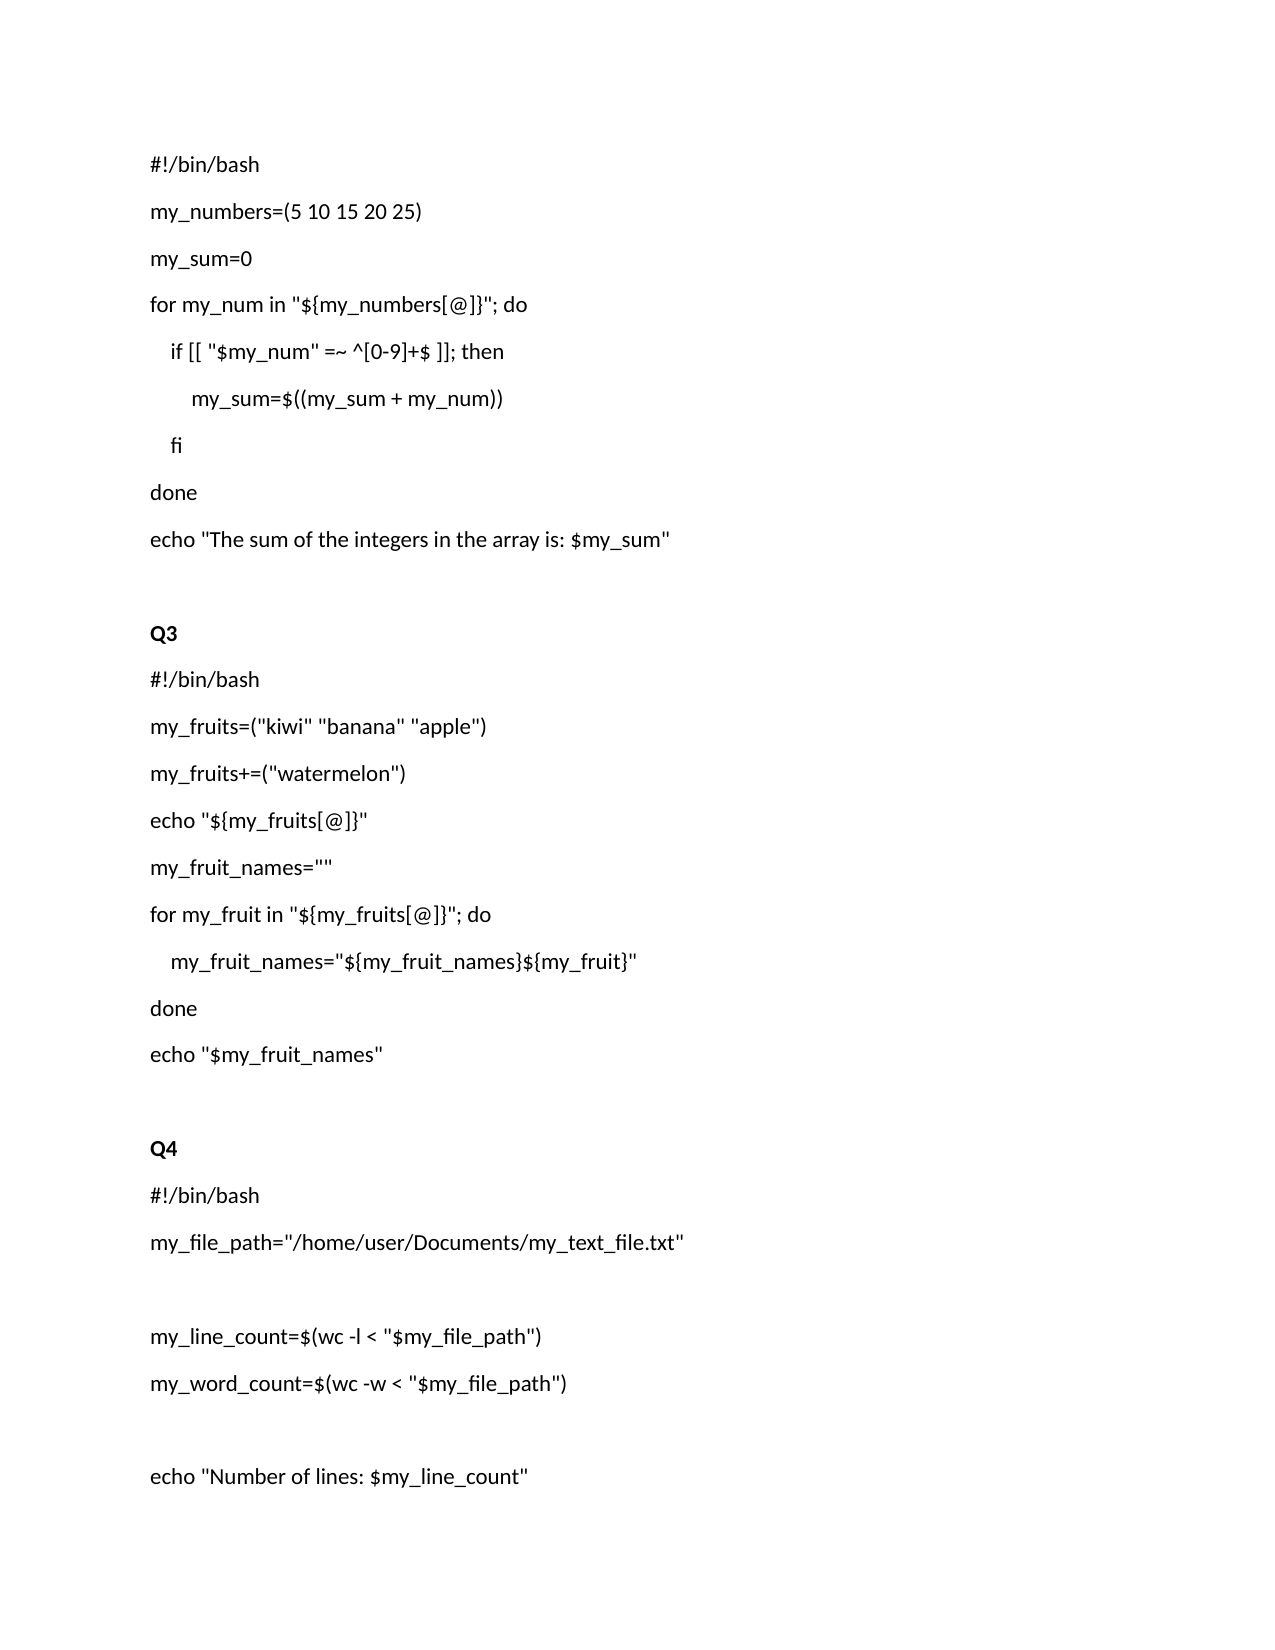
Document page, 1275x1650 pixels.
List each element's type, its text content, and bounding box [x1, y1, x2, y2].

text my_sum=$((my_sum + my_num)) [150, 384, 1125, 412]
text my_fruit_names="" [150, 853, 1125, 881]
text my_fruits=("kiwi" "banana" "apple") [150, 712, 1125, 741]
text my_numbers=(5 10 15 20 25) [150, 197, 1125, 225]
text echo "Number of lines: $my_line_count" [150, 1462, 1125, 1491]
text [150, 1369, 1125, 1397]
text echo "${my_fruits[@]}" [150, 806, 1125, 834]
text my_fruits+=("watermelon") [150, 759, 1125, 787]
text if [[ "$my_num" =~ ^[0-9]+$ ]]; then [150, 337, 1125, 366]
text #!/bin/bash [150, 666, 1125, 694]
text #!/bin/bash [150, 1181, 1125, 1209]
text echo "$my_fruit_names" [150, 1041, 1125, 1069]
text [150, 1228, 1125, 1256]
text done [150, 994, 1125, 1022]
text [150, 1322, 1125, 1350]
text my_sum=0 [150, 244, 1125, 272]
text Q3 [150, 619, 1125, 647]
text for my_num in "${my_numbers[@]}"; do [150, 291, 1125, 319]
text Q4 [150, 1134, 1125, 1162]
text for my_fruit in "${my_fruits[@]}"; do [150, 900, 1125, 928]
text #!/bin/bash [150, 150, 1125, 178]
text my_fruit_names="${my_fruit_names}${my_fruit}" [150, 947, 1125, 975]
text done [150, 478, 1125, 506]
text echo "The sum of the integers in the array is: $my_sum" [150, 525, 1125, 553]
text fi [150, 431, 1125, 459]
